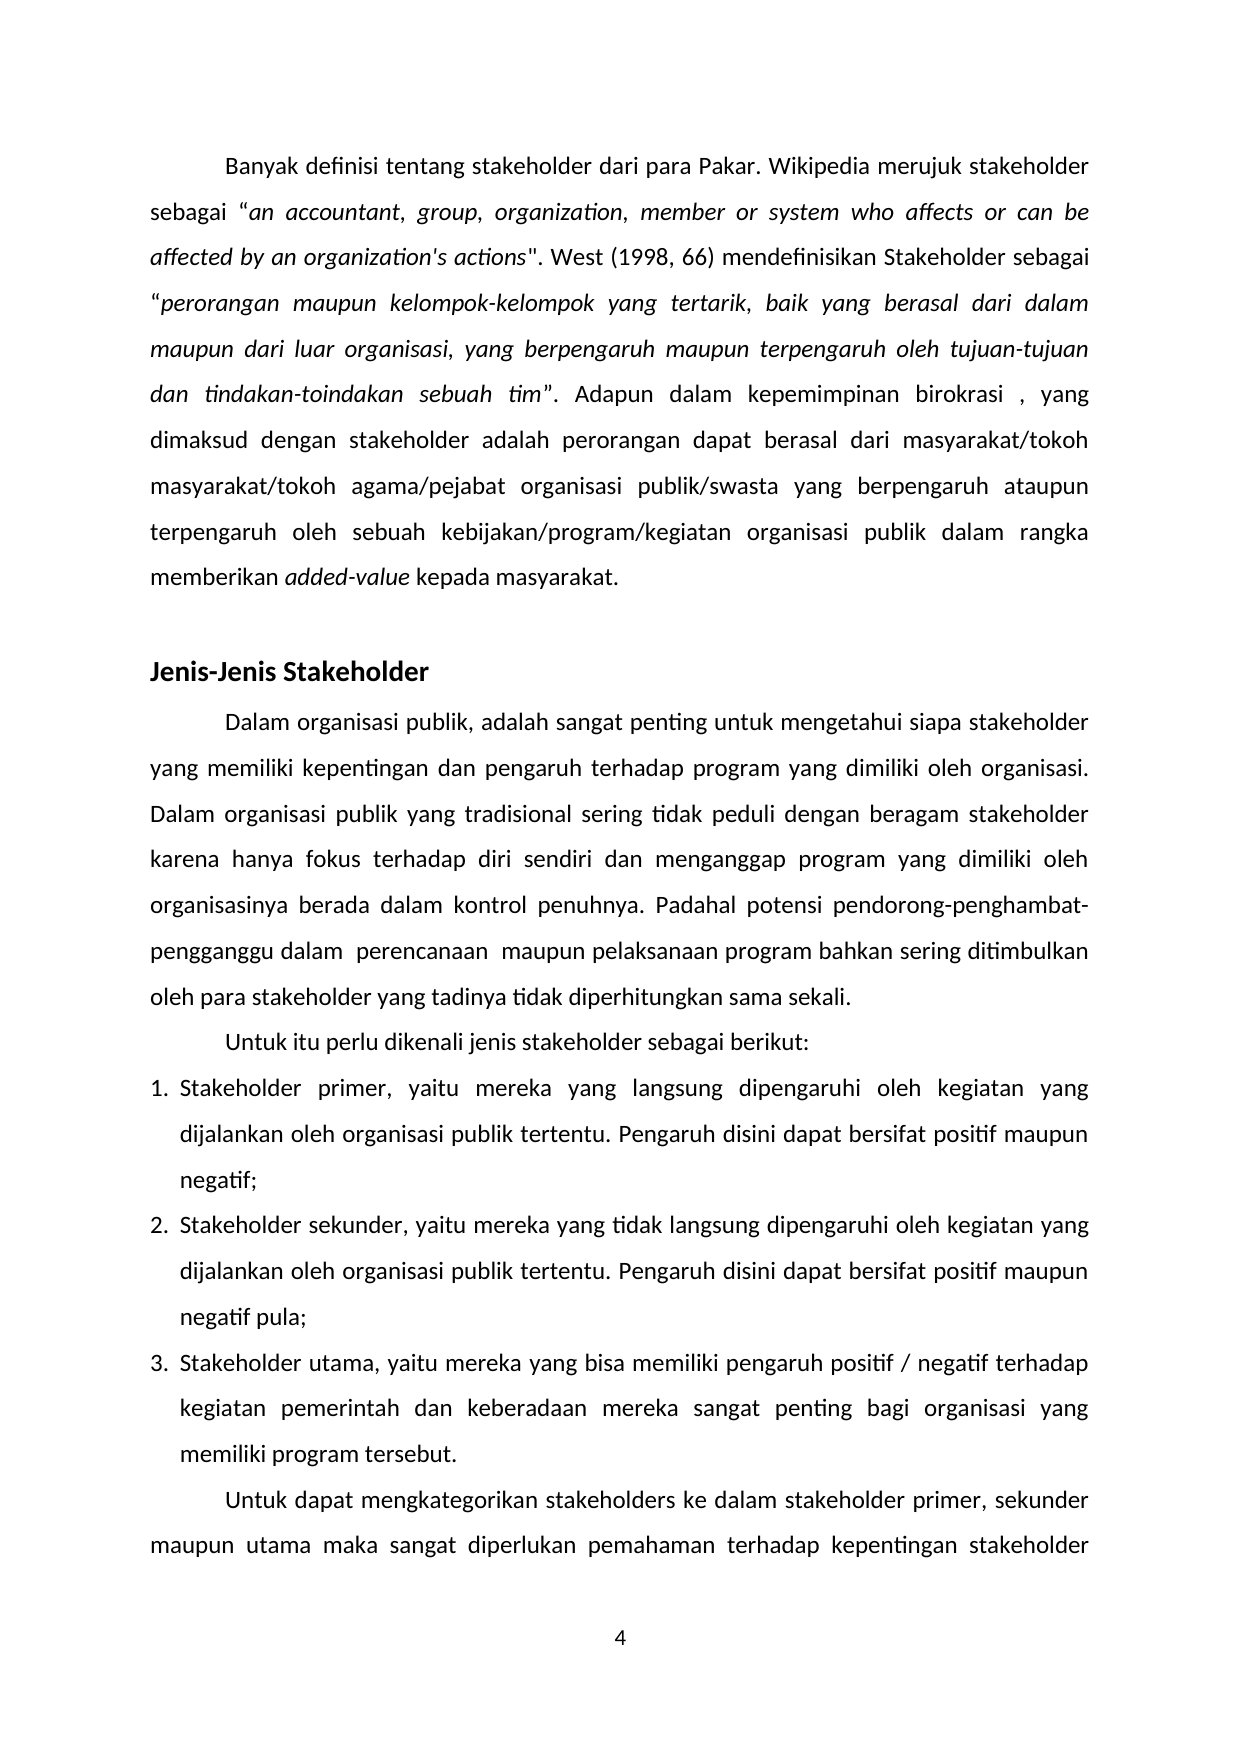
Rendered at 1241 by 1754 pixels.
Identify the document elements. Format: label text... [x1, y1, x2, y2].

list Stakeholder utama, yaitu mereka yang bisa memiliki pengaruh positif / negatif terhadap kegiatan pemerintah dan keberadaan mereka sangat penting bagi organisasi yang memiliki program tersebut. [150, 1347, 1090, 1469]
list Stakeholder sekunder, yaitu mereka yang tidak langsung dipengaruhi oleh kegiatan yang dijalankan oleh organisasi publik tertentu. Pengaruh disini dapat bersifat positif maupun negatif pula; [150, 1209, 1090, 1331]
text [150, 1484, 1090, 1560]
text Banyak definisi tentang stakeholder dari para Pakar. Wikipedia merujuk stakeholder sebagai “an accountant, group, organization, member or system who affects or can be affected by an organization's actions". West (1998, 66) mendefinisikan Stakeholder sebagai “perorangan maupun kelompok-kelompok yang tertarik, baik yang berasal dari dalam maupun dari luar organisasi, yang berpengaruh maupun terpengaruh oleh tujuan-tujuan dan tindakan-toindakan sebuah tim”. Adapun dalam kepemimpinan birokrasi , yang dimaksud dengan stakeholder adalah perorangan dapat berasal dari masyarakat/tokoh masyarakat/tokoh agama/pejabat organisasi publik/swasta yang berpengaruh ataupun terpengaruh oleh sebuah kebijakan/program/kegiatan organisasi publik dalam rangka memberikan added-value kepada masyarakat. [150, 150, 1090, 592]
text Jenis-Jenis Stakeholder [150, 653, 1090, 689]
text Untuk itu perlu dikenali jenis stakeholder sebagai berikut: [150, 1027, 1090, 1057]
list Stakeholder primer, yaitu mereka yang langsung dipengaruhi oleh kegiatan yang dijalankan oleh organisasi publik tertentu. Pengaruh disini dapat bersifat positif maupun negatif; [150, 1072, 1090, 1194]
text Dalam organisasi publik, adalah sangat penting untuk mengetahui siapa stakeholder yang memiliki kepentingan dan pengaruh terhadap program yang dimiliki oleh organisasi. Dalam organisasi publik yang tradisional sering tidak peduli dengan beragam stakeholder karena hanya fokus terhadap diri sendiri dan menganggap program yang dimiliki oleh organisasinya berada dalam kontrol penuhnya. Padahal potensi pendorong-penghambat-pengganggu dalam perencanaan maupun pelaksanaan program bahkan sering ditimbulkan oleh para stakeholder yang tadinya tidak diperhitungkan sama sekali. [150, 706, 1090, 1011]
